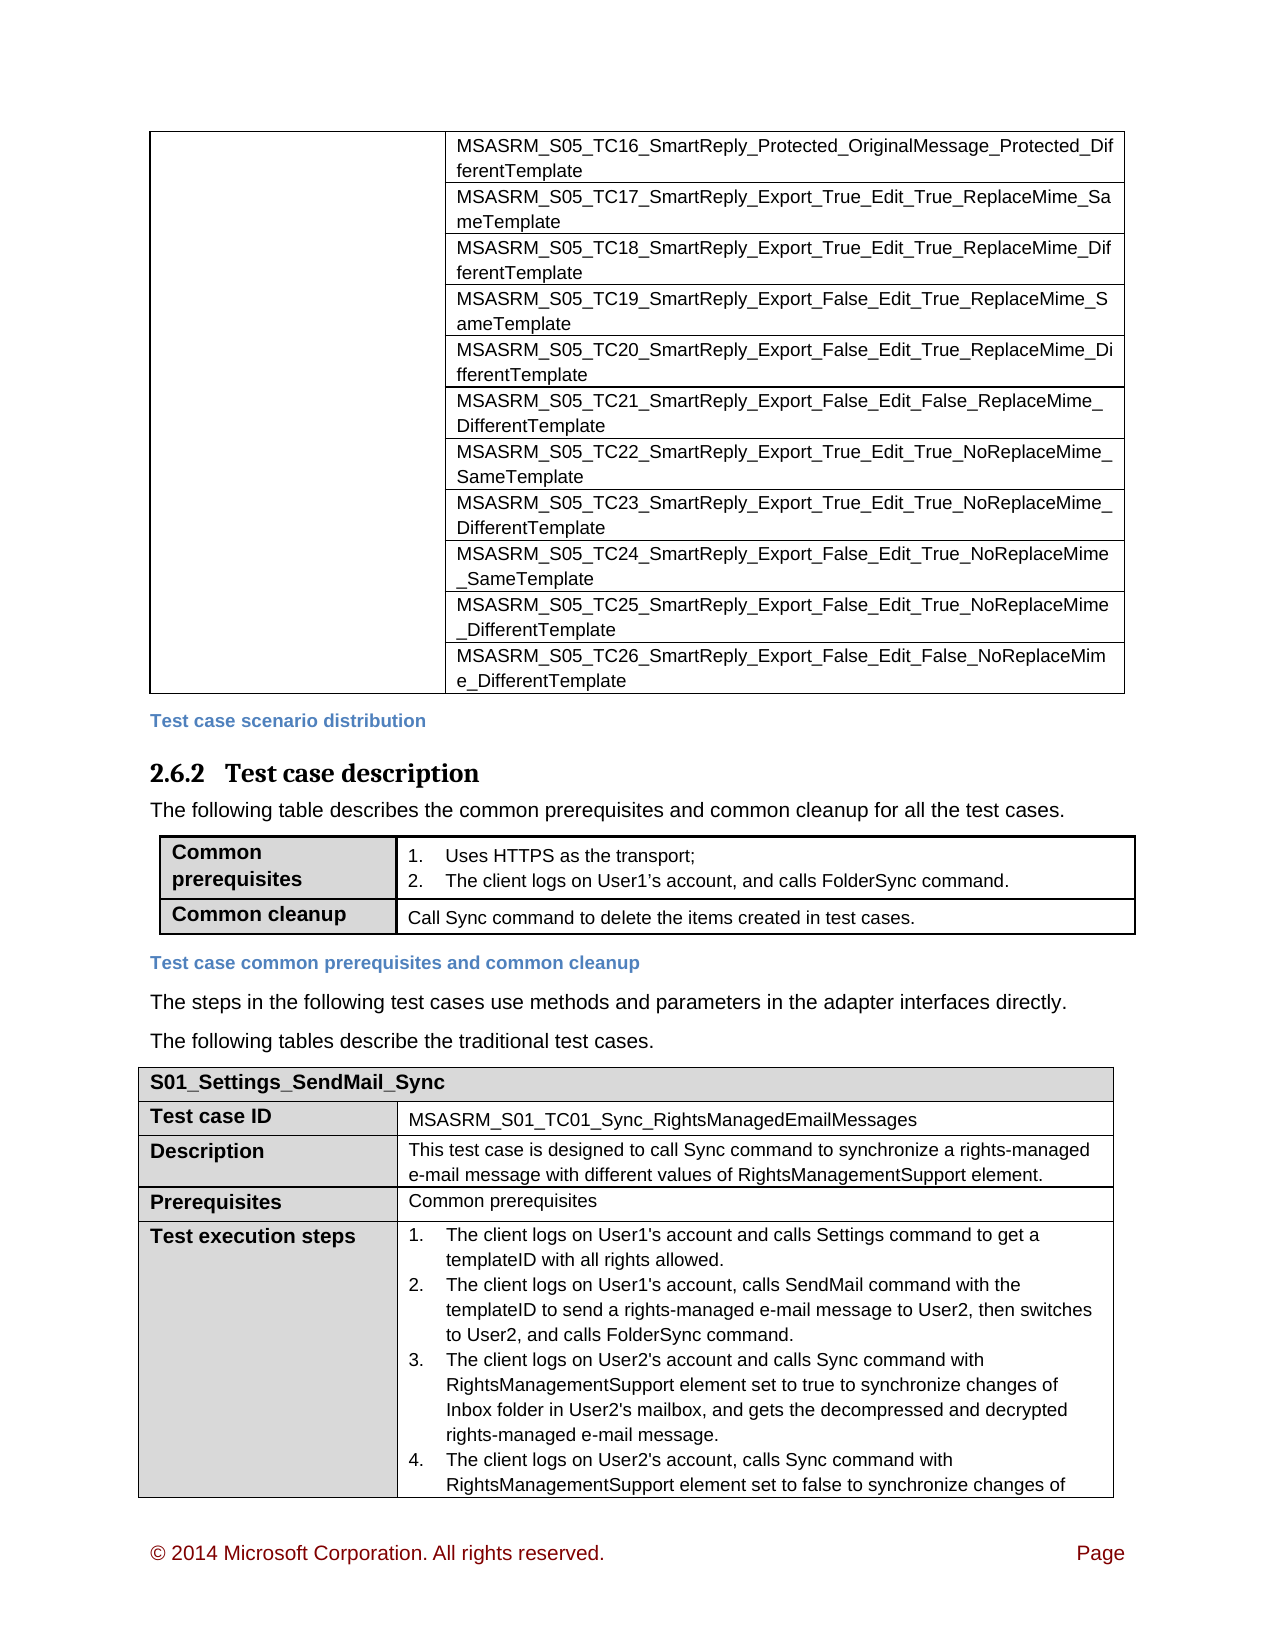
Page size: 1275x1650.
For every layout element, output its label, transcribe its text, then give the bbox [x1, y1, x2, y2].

table_cell MSASRM_S05_TC25_SmartReply_Export_False_Edit_True_NoReplaceMime_DifferentTemplate [446, 592, 1124, 642]
table_header Common prerequisites [161, 838, 395, 898]
subtitle Test case description [150, 758, 1125, 789]
table_header Uses HTTPS as the transport; The client logs on User1’s account, and calls FolderSync command. [398, 838, 1134, 898]
table_cell MSASRM_S05_TC24_SmartReply_Export_False_Edit_True_NoReplaceMime_SameTemplate [446, 541, 1124, 591]
table_cell MSASRM_S05_TC17_SmartReply_Export_True_Edit_True_ReplaceMime_SameTemplate [446, 183, 1124, 233]
text The following tables describe the traditional test cases. [150, 1027, 1125, 1054]
table_cell MSASRM_S05_TC18_SmartReply_Export_True_Edit_True_ReplaceMime_DifferentTemplate [446, 234, 1124, 284]
table_cell MSASRM_S05_TC19_SmartReply_Export_False_Edit_True_ReplaceMime_SameTemplate [446, 285, 1124, 335]
table_cell MSASRM_S05_TC21_SmartReply_Export_False_Edit_False_ReplaceMime_DifferentTemplate [446, 388, 1124, 437]
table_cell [139, 1222, 397, 1497]
table_cell This test case is designed to call Sync command to synchronize a rights-managed e-mail message with different values of RightsManagementSupport element. [398, 1136, 1113, 1186]
table_cell Prerequisites [139, 1188, 397, 1221]
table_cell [398, 1222, 1113, 1497]
table_cell Call Sync command to delete the items created in test cases. [398, 900, 1134, 933]
table_cell Test case ID [139, 1102, 397, 1135]
text Test case common prerequisites and common cleanup [150, 948, 1125, 975]
table_cell MSASRM_S05_TC22_SmartReply_Export_True_Edit_True_NoReplaceMime_SameTemplate [446, 439, 1124, 488]
text The steps in the following test cases use methods and parameters in the adapter interfaces directly. [150, 987, 1125, 1014]
table_cell MSASRM_S05_TC20_SmartReply_Export_False_Edit_True_ReplaceMime_DifferentTemplate [446, 336, 1124, 386]
table_cell MSASRM_S01_TC01_Sync_RightsManagedEmailMessages [398, 1102, 1113, 1135]
table_cell MSASRM_S05_TC16_SmartReply_Protected_OriginalMessage_Protected_DifferentTemplate [446, 132, 1124, 182]
table_cell Common prerequisites [398, 1188, 1113, 1221]
table_cell Description [139, 1136, 397, 1186]
table_cell Common cleanup [161, 900, 395, 933]
text Test case scenario distribution [150, 706, 1125, 733]
table_cell MSASRM_S05_TC23_SmartReply_Export_True_Edit_True_NoReplaceMime_DifferentTemplate [446, 490, 1124, 539]
text The following table describes the common prerequisites and common cleanup for all the test cases. [150, 796, 1125, 823]
table_header S01_Settings_SendMail_Sync [139, 1068, 1113, 1101]
table_cell MSASRM_S05_TC26_SmartReply_Export_False_Edit_False_NoReplaceMime_DifferentTemplate [446, 643, 1124, 693]
